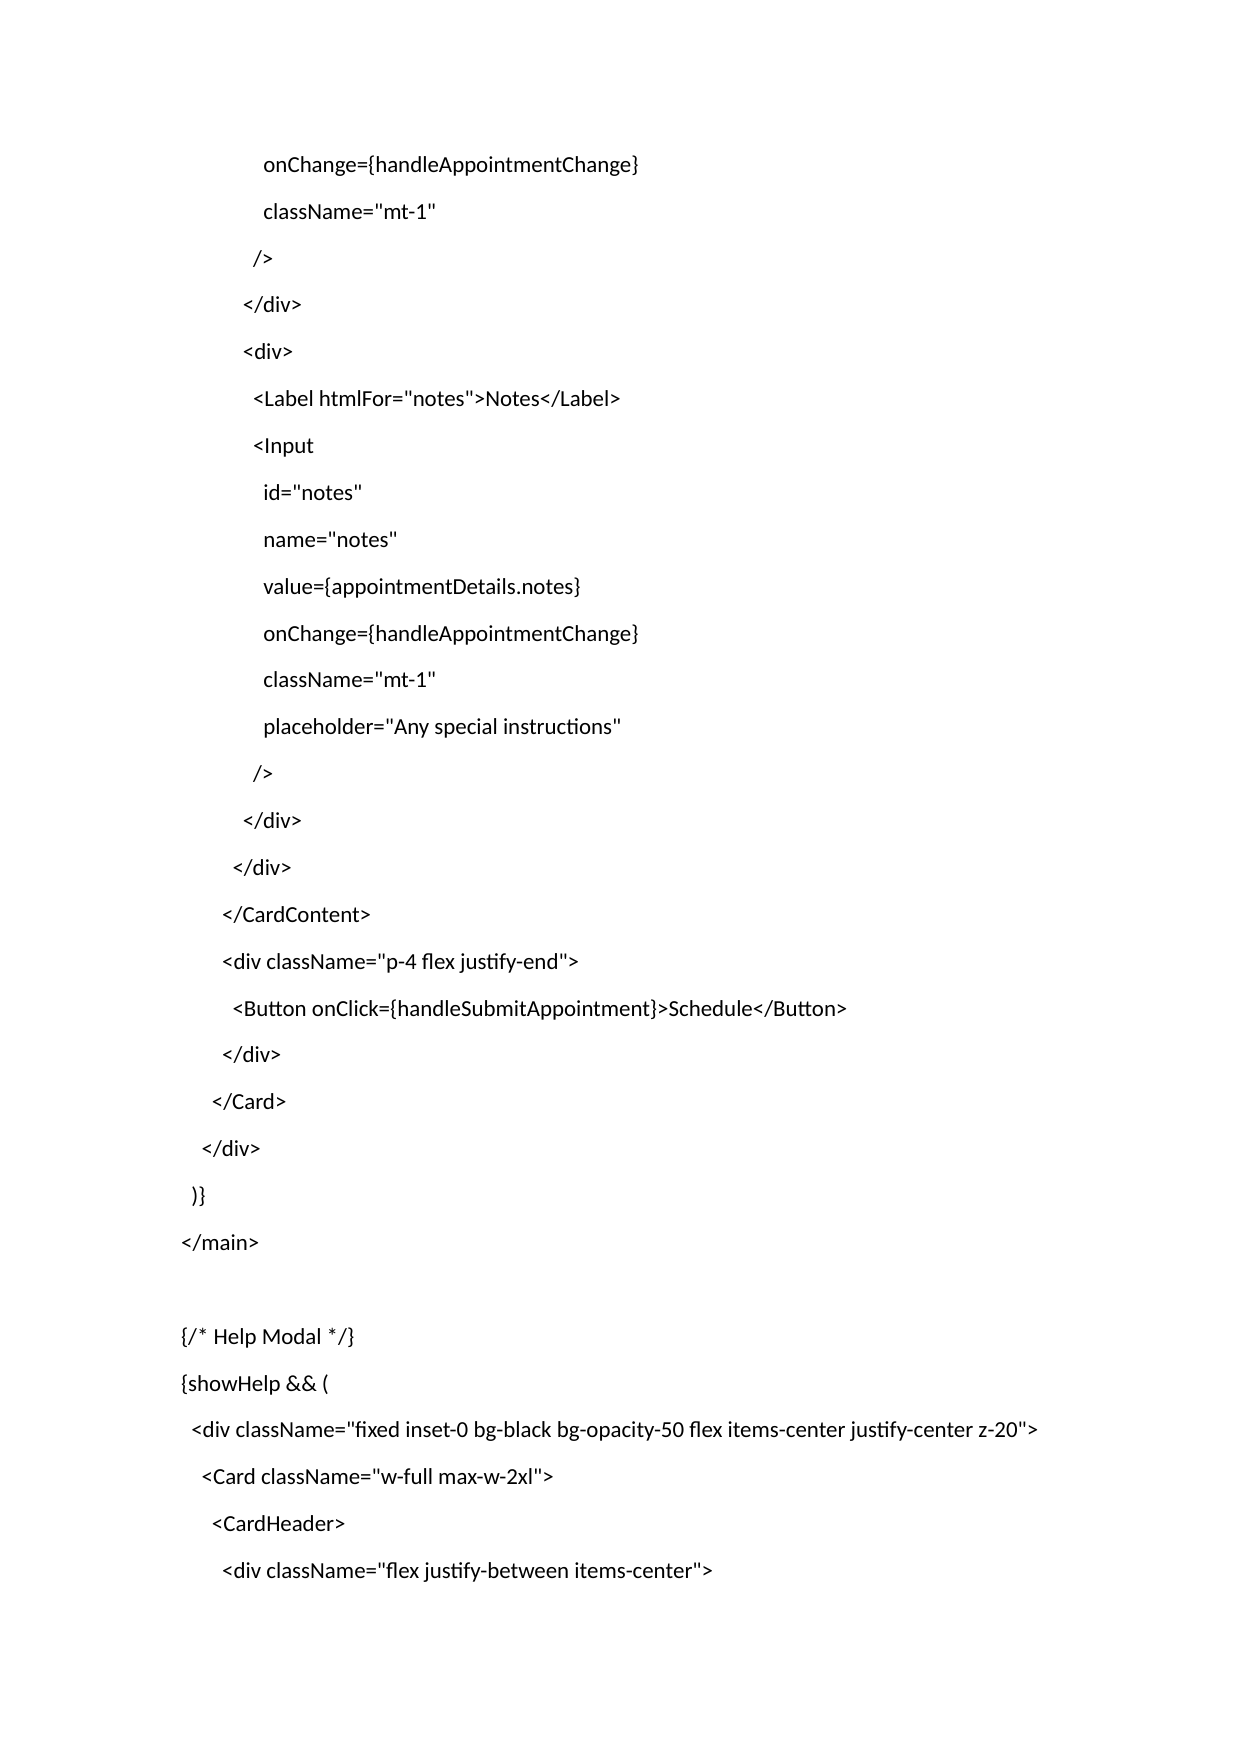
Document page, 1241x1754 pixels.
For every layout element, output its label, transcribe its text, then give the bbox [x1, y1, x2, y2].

text /> [150, 244, 1090, 272]
text <Input [150, 431, 1090, 459]
text id="notes" [150, 478, 1090, 506]
text </div> [150, 806, 1090, 834]
text </div> [150, 853, 1090, 881]
text <div className="p-4 flex justify-end"> [150, 947, 1090, 975]
text name="notes" [150, 525, 1090, 553]
text {showHelp && ( [150, 1369, 1090, 1397]
text <Card className="w-full max-w-2xl"> [150, 1462, 1090, 1491]
text <div className="fixed inset-0 bg-black bg-opacity-50 flex items-center justify-center z-20"> [150, 1416, 1090, 1444]
text className="mt-1" [150, 197, 1090, 225]
text <div className="flex justify-between items-center"> [150, 1556, 1090, 1584]
text </main> [150, 1228, 1090, 1256]
text </div> [150, 291, 1090, 319]
text <CardHeader> [150, 1509, 1090, 1537]
text </CardContent> [150, 900, 1090, 928]
text </div> [150, 1134, 1090, 1162]
text value={appointmentDetails.notes} [150, 572, 1090, 600]
text )} [150, 1181, 1090, 1209]
text <Button onClick={handleSubmitAppointment}>Schedule</Button> [150, 994, 1090, 1022]
text <Label htmlFor="notes">Notes</Label> [150, 384, 1090, 412]
text onChange={handleAppointmentChange} [150, 619, 1090, 647]
text onChange={handleAppointmentChange} [150, 150, 1090, 178]
text </div> [150, 1041, 1090, 1069]
text className="mt-1" [150, 666, 1090, 694]
text {/* Help Modal */} [150, 1322, 1090, 1350]
text placeholder="Any special instructions" [150, 712, 1090, 741]
text </Card> [150, 1087, 1090, 1116]
text /> [150, 759, 1090, 787]
text <div> [150, 337, 1090, 366]
